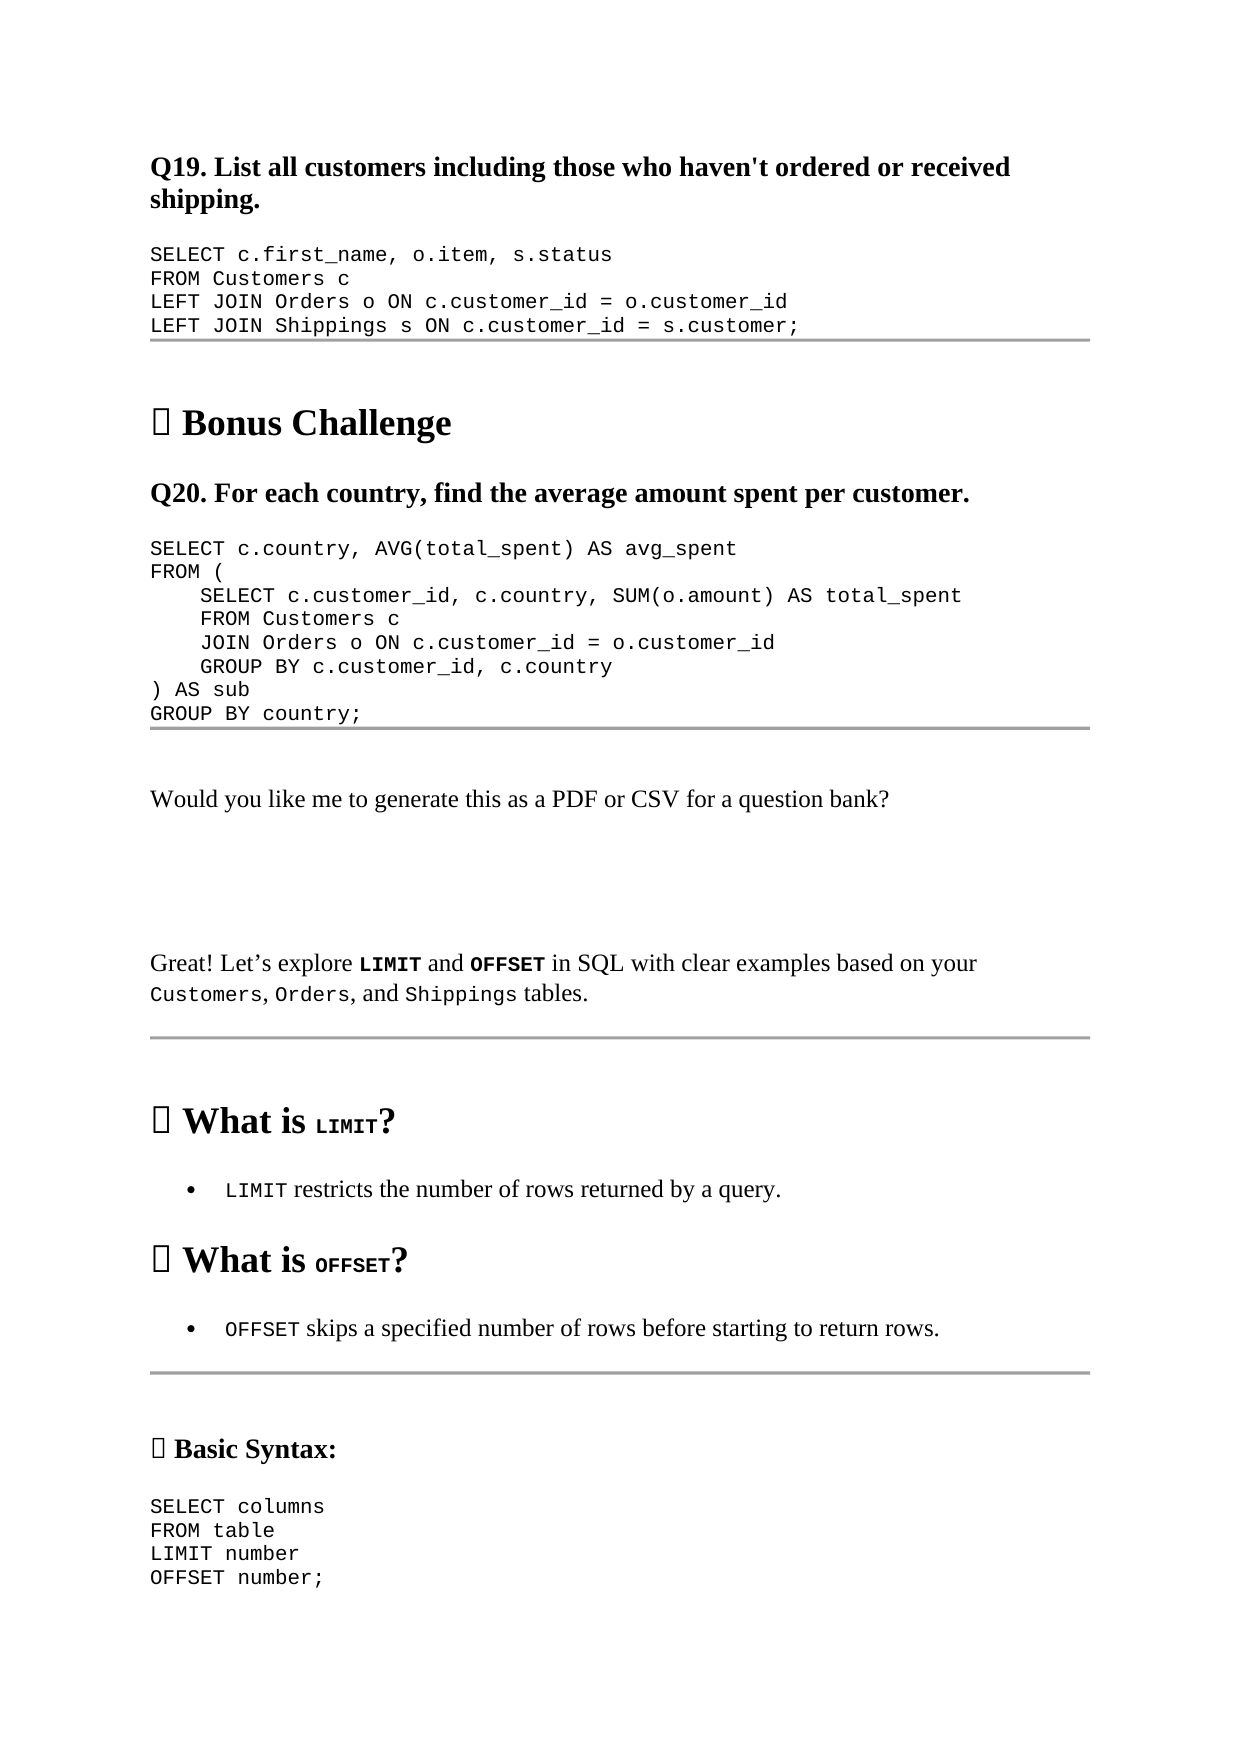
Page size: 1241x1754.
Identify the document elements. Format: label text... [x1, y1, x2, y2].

text FROM Customers c [150, 268, 1090, 291]
text FROM Customers c [150, 608, 1090, 632]
list LIMIT restricts the number of rows returned by a query. [187, 1174, 1090, 1203]
text SELECT c.country, AVG(total_spent) AS avg_spent [150, 537, 1090, 561]
text JOIN Orders o ON c.customer_id = o.customer_id [150, 632, 1090, 656]
text FROM table [150, 1520, 1090, 1543]
text Q20. For each country, find the average amount spent per customer. [150, 476, 1090, 508]
text SELECT columns [150, 1496, 1090, 1520]
text ) AS sub [150, 679, 1090, 703]
text FROM ( [150, 561, 1090, 585]
text 🔹 What is LIMIT? [150, 1093, 1090, 1144]
list OFFSET skips a specified number of rows before starting to return rows. [187, 1313, 1090, 1342]
text GROUP BY country; [150, 703, 1090, 726]
text LIMIT number [150, 1543, 1090, 1567]
text 🔹 What is OFFSET? [150, 1232, 1090, 1283]
text Would you like me to generate this as a PDF or CSV for a question bank? [150, 784, 1090, 813]
text OFFSET number; [150, 1567, 1090, 1591]
text ✅ Basic Syntax: [150, 1429, 1090, 1467]
text SELECT c.first_name, o.item, s.status [150, 244, 1090, 268]
text GROUP BY c.customer_id, c.country [150, 656, 1090, 679]
text 🔹 Bonus Challenge [150, 396, 1090, 447]
text LEFT JOIN Orders o ON c.customer_id = o.customer_id [150, 291, 1090, 315]
text Q19. List all customers including those who haven't ordered or received shipping. [150, 150, 1090, 215]
text Great! Let’s explore LIMIT and OFFSET in SQL with clear examples based on your Customers, Orders, and Shippings tables. [150, 948, 1090, 1007]
text LEFT JOIN Shippings s ON c.customer_id = s.customer; [150, 315, 1090, 338]
text SELECT c.customer_id, c.country, SUM(o.amount) AS total_spent [150, 585, 1090, 608]
